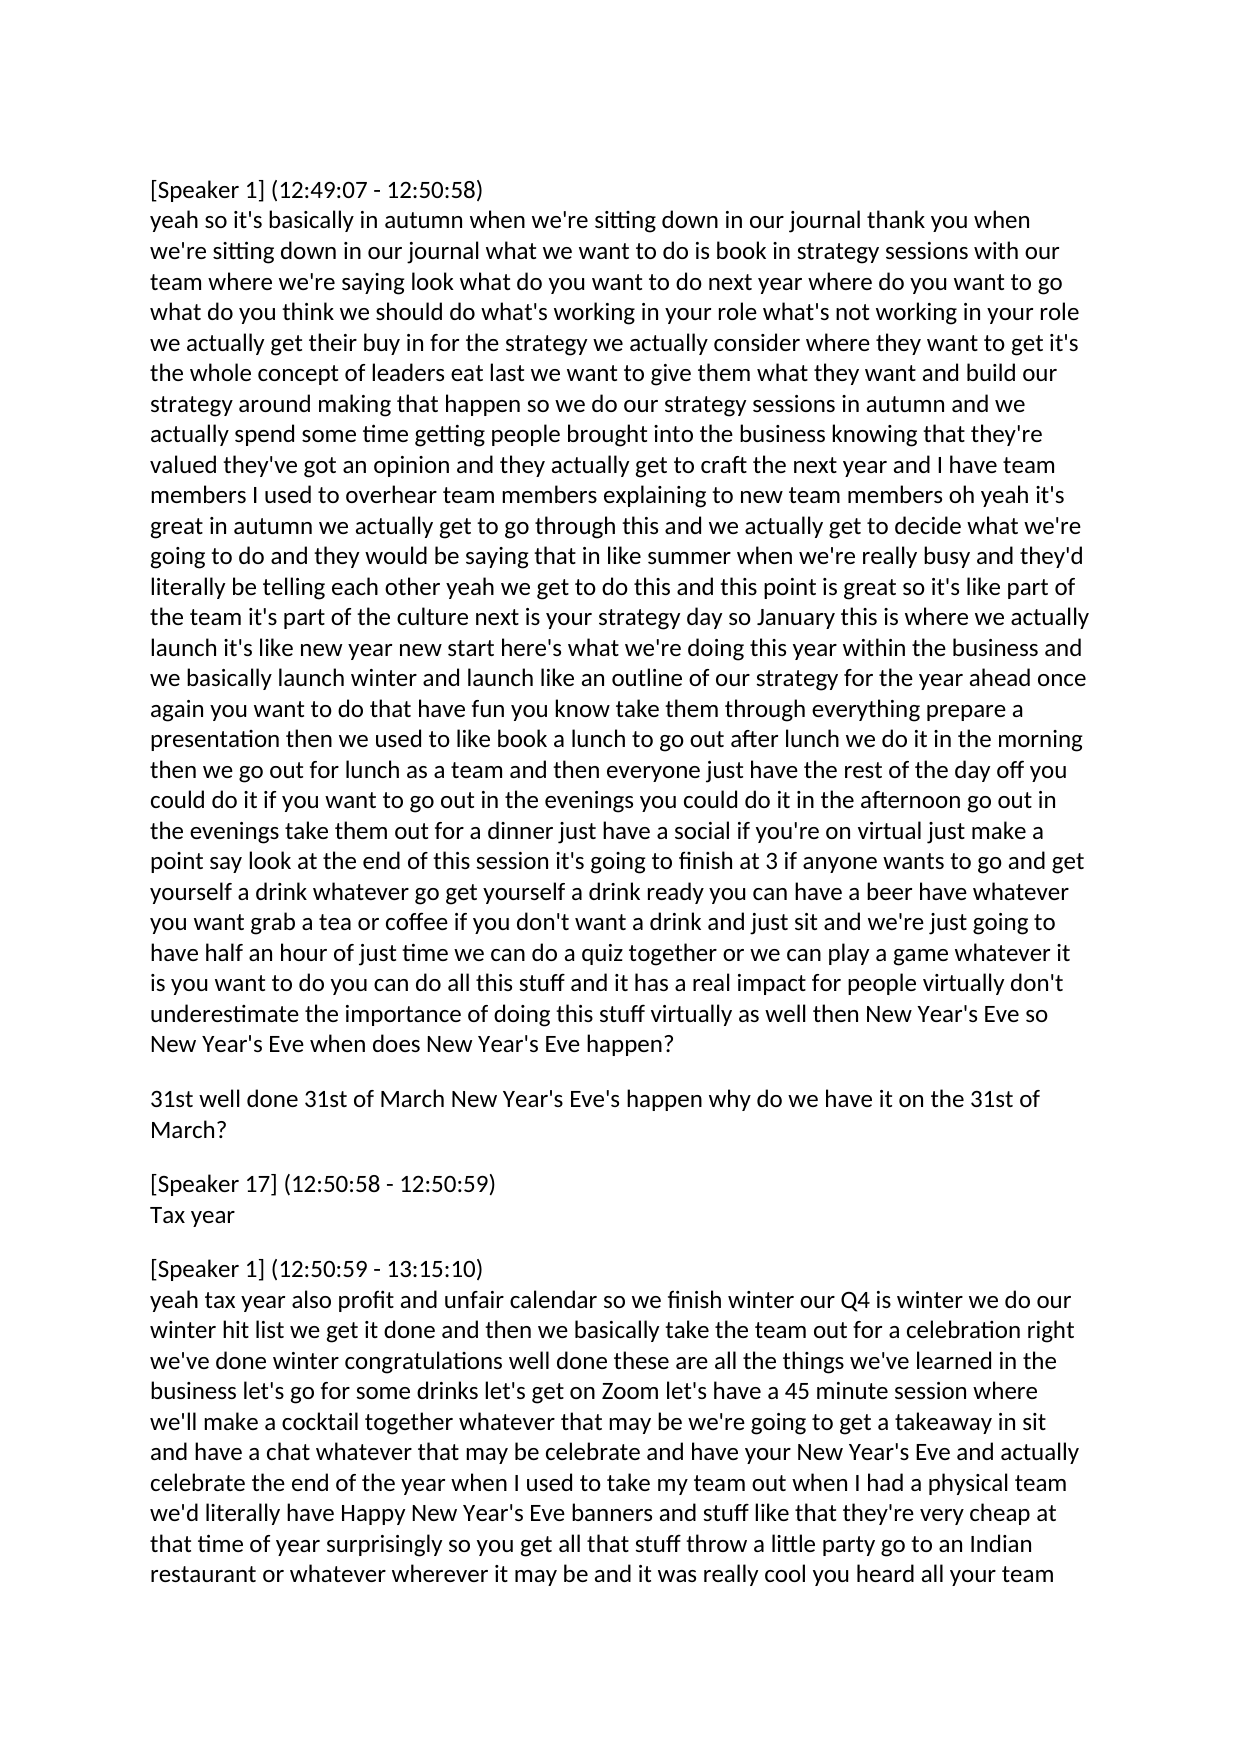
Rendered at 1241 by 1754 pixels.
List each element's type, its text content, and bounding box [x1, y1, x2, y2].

text yeah so it's basically in autumn when we're sitting down in our journal thank you when we're sitting down in our journal what we want to do is book in strategy sessions with our team where we're saying look what do you want to do next year where do you want to go what do you think we should do what's working in your role what's not working in your role we actually get their buy in for the strategy we actually consider where they want to get it's the whole concept of leaders eat last we want to give them what they want and build our strategy around making that happen so we do our strategy sessions in autumn and we actually spend some time getting people brought into the business knowing that they're valued they've got an opinion and they actually get to craft the next year and I have team members I used to overhear team members explaining to new team members oh yeah it's great in autumn we actually get to go through this and we actually get to decide what we're going to do and they would be saying that in like summer when we're really busy and they'd literally be telling each other yeah we get to do this and this point is great so it's like part of the team it's part of the culture next is your strategy day so January this is where we actually launch it's like new year new start here's what we're doing this year within the business and we basically launch winter and launch like an outline of our strategy for the year ahead once again you want to do that have fun you know take them through everything prepare a presentation then we used to like book a lunch to go out after lunch we do it in the morning then we go out for lunch as a team and then everyone just have the rest of the day off you could do it if you want to go out in the evenings you could do it in the afternoon go out in the evenings take them out for a dinner just have a social if you're on virtual just make a point say look at the end of this session it's going to finish at 3 if anyone wants to go and get yourself a drink whatever go get yourself a drink ready you can have a beer have whatever you want grab a tea or coffee if you don't want a drink and just sit and we're just going to have half an hour of just time we can do a quiz together or we can play a game whatever it is you want to do you can do all this stuff and it has a real impact for people virtually don't underestimate the importance of doing this stuff virtually as well then New Year's Eve so New Year's Eve when does New Year's Eve happen? [150, 204, 1090, 1059]
text [Speaker 17] (12:50:58 - 12:50:59) [150, 1168, 1090, 1199]
text [Speaker 1] (12:49:07 - 12:50:58) [150, 174, 1090, 204]
text Tax year [150, 1199, 1090, 1229]
text 31st well done 31st of March New Year's Eve's happen why do we have it on the 31st of March? [150, 1083, 1090, 1144]
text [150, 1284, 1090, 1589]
text [Speaker 1] (12:50:59 - 13:15:10) [150, 1253, 1090, 1284]
